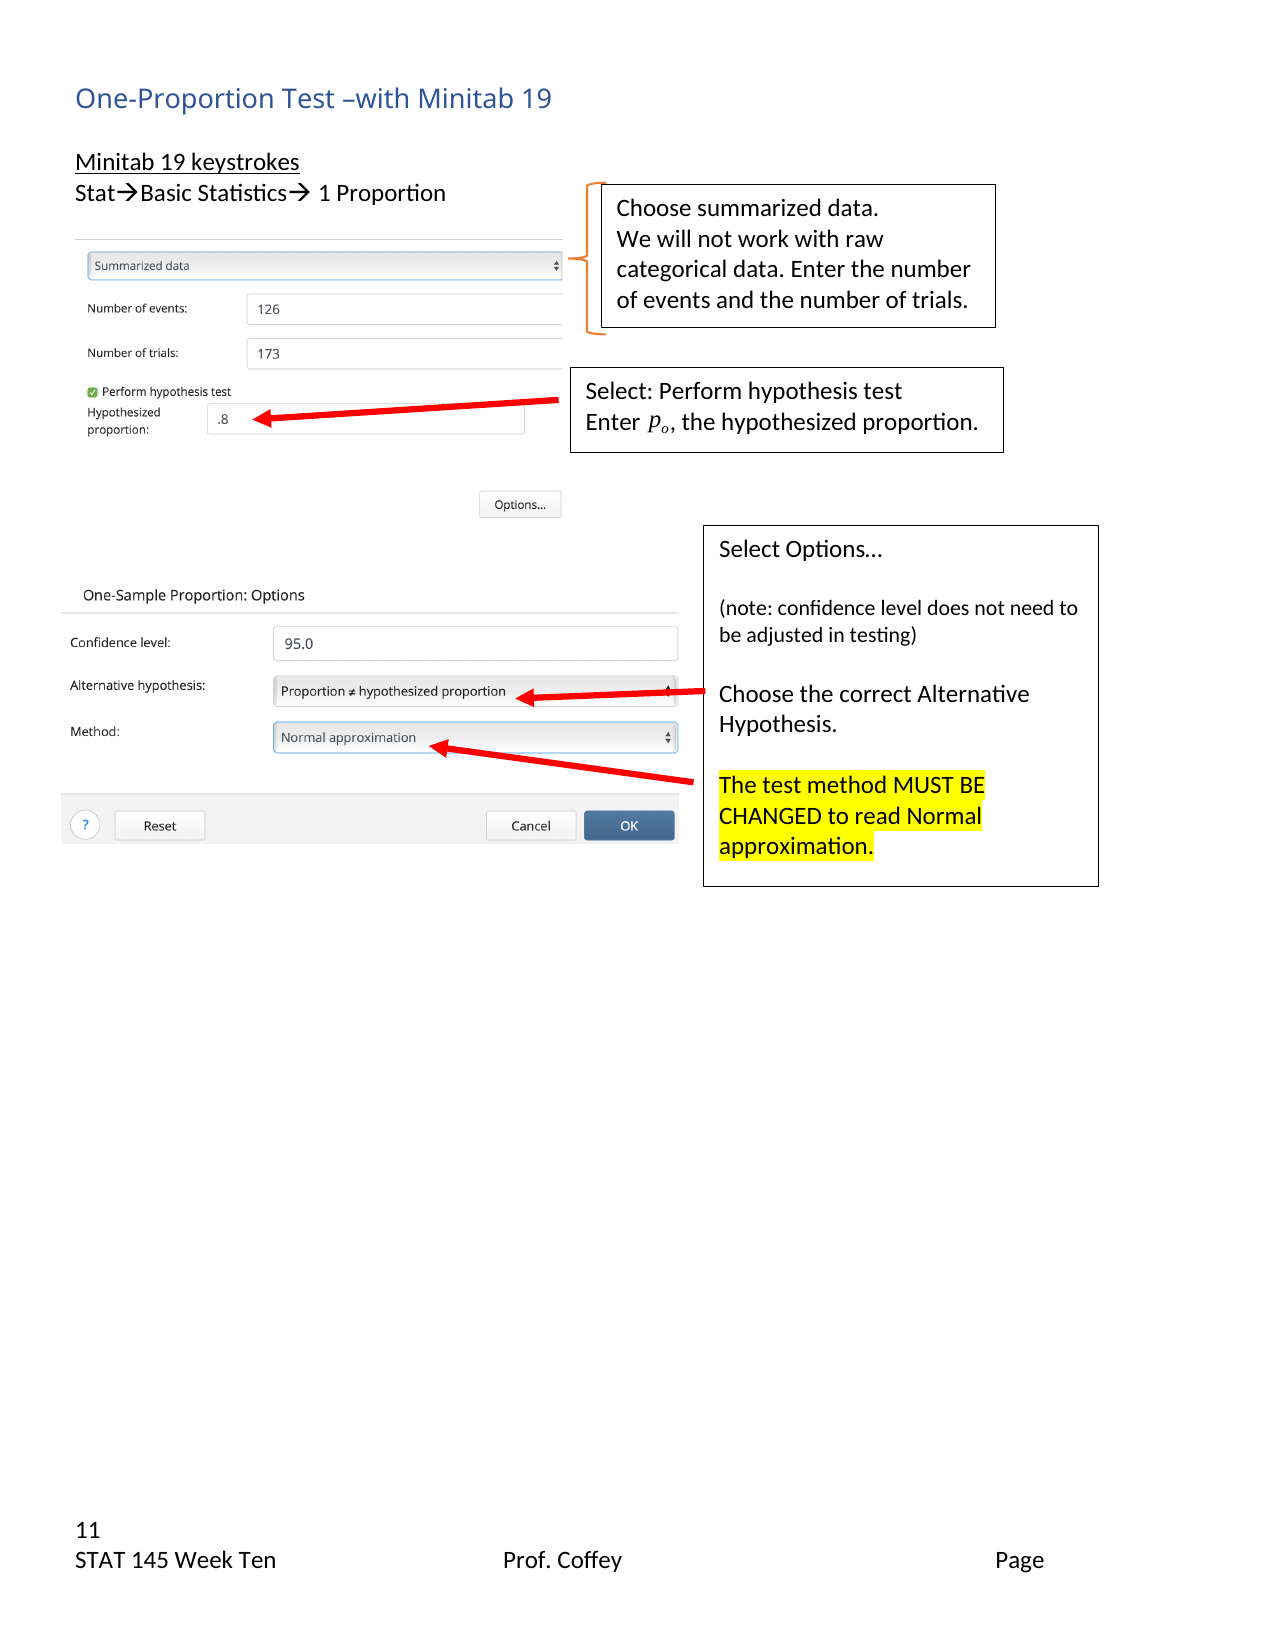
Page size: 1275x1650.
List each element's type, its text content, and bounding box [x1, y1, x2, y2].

picture [61, 577, 679, 844]
subtitle One-Proportion Test –with Minitab 19 [75, 79, 1200, 116]
text Minitab 19 keystrokes [75, 147, 1200, 177]
text StatBasic Statistics 1 Proportion [75, 177, 1200, 208]
picture [75, 238, 563, 521]
